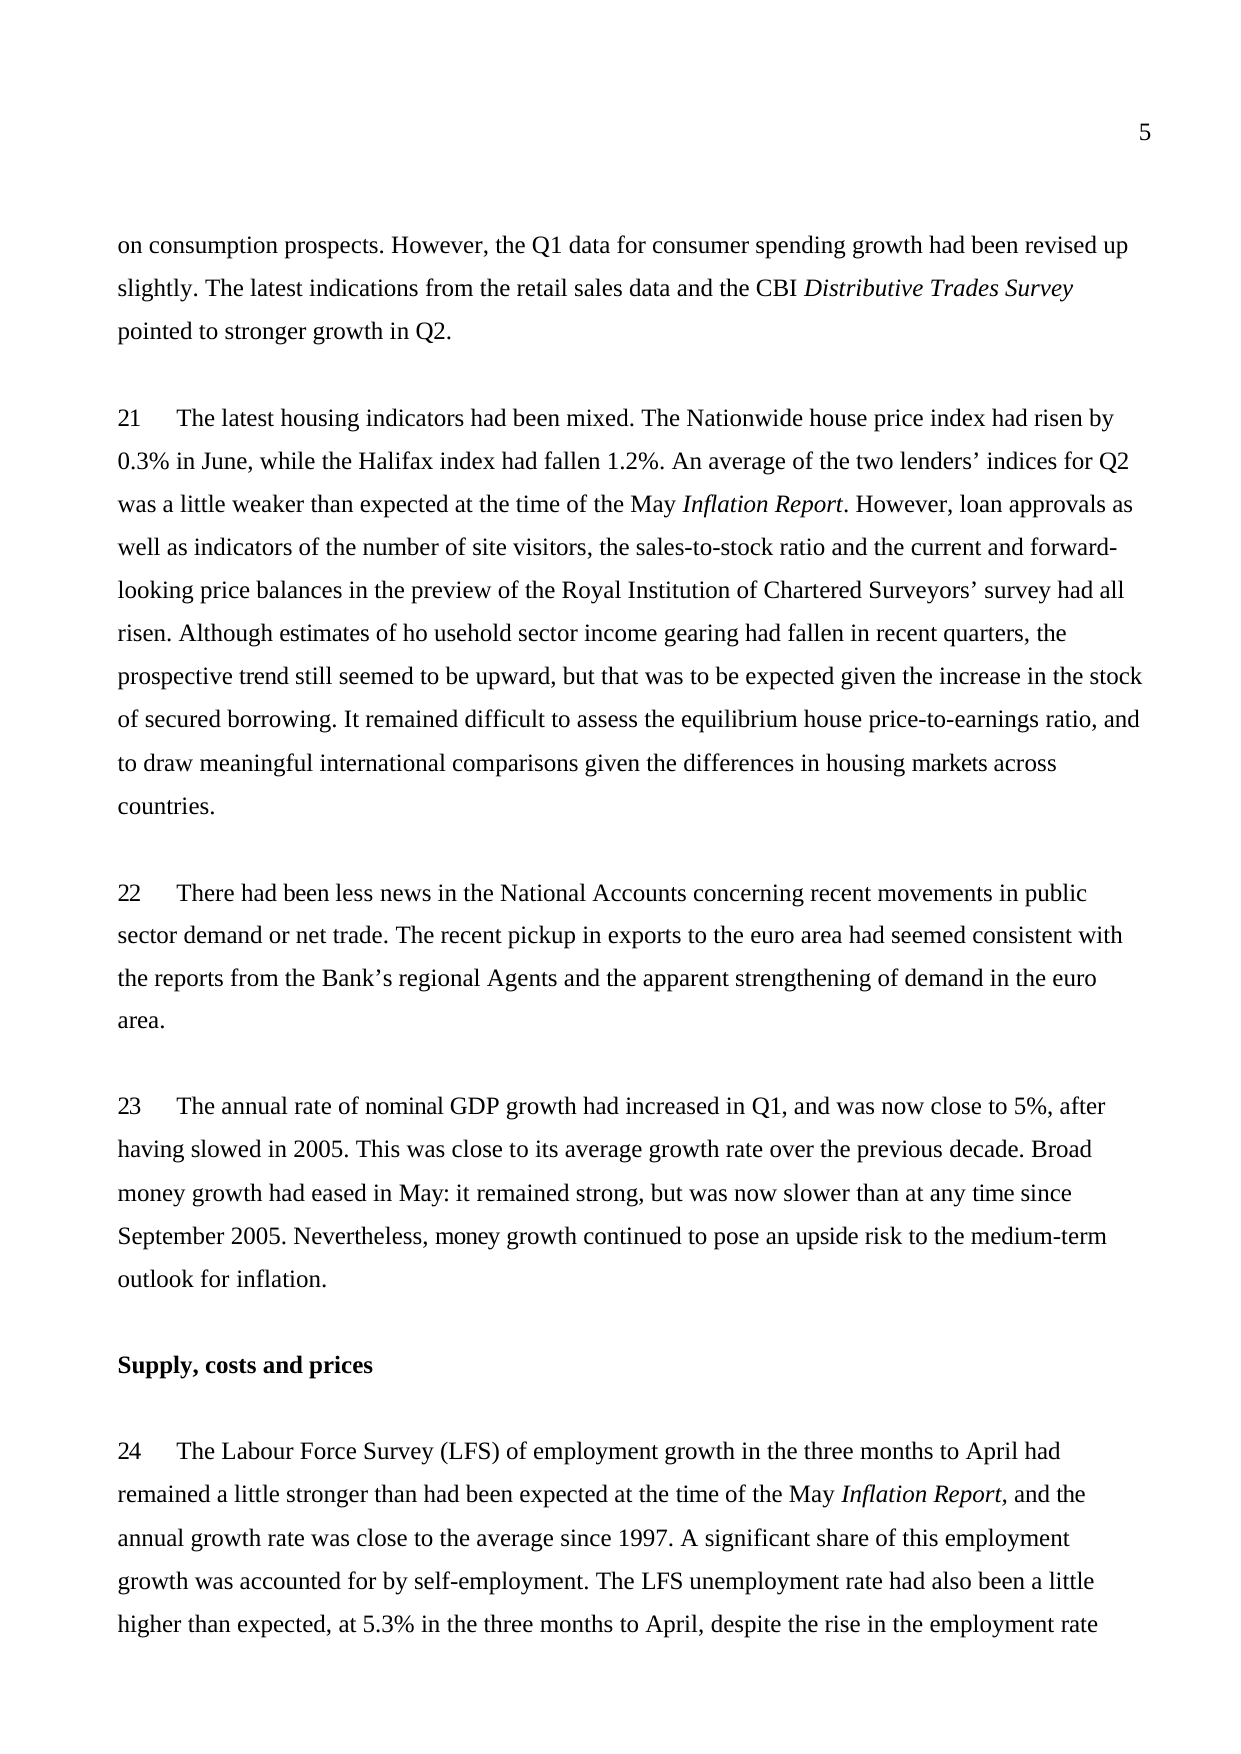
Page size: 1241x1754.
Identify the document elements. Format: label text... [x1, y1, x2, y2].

text on consumption prospects. However, the Q1 data for consumer spending growth had been revised up slightly. The latest indications from the retail sales data and the CBI Distributive Trades Survey pointed to stronger growth in Q2. [117, 230, 1146, 345]
list The annual rate of nominal GDP growth had increased in Q1, and was now close to 5%, after having slowed in 2005. This was close to its average growth rate over the previous decade. Broad money growth had eased in May: it remained strong, but was now slower than at any time since September 2005. Nevertheless, money growth continued to pose an upside risk to the medium-term outlook for inflation. [117, 1091, 1118, 1293]
list The Labour Force Survey (LFS) of employment growth in the three months to April had remained a little stronger than had been expected at the time of the May Inflation Report, and the annual growth rate was close to the average since 1997. A significant share of this employment growth was accounted for by self-employment. The LFS unemployment rate had also been a little higher than expected, at 5.3% in the three months to April, despite the rise in the employment rate [117, 1436, 1102, 1638]
list The latest housing indicators had been mixed. The Nationwide house price index had risen by 0.3% in June, while the Halifax index had fallen 1.2%. An average of the two lenders’ indices for Q2 was a little weaker than expected at the time of the May Inflation Report. However, loan approvals as well as indicators of the number of site visitors, the sales-to-stock ratio and the current and forward- looking price balances in the preview of the Royal Institution of Chartered Surveyors’ survey had all risen. Although estimates of ho usehold sector income gearing had fallen in recent quarters, the prospective trend still seemed to be upward, but that was to be expected given the increase in the stock of secured borrowing. It remained difficult to assess the equilibrium house price-to-earnings ratio, and to draw meaningful international comparisons given the differences in housing markets across countries. [117, 403, 1146, 819]
subtitle Supply, costs and prices [117, 1350, 1167, 1379]
list There had been less news in the National Accounts concerning recent movements in public sector demand or net trade. The recent pickup in exports to the euro area had seemed consistent with the reports from the Bank’s regional Agents and the apparent strengthening of demand in the euro area. [117, 878, 1127, 1034]
